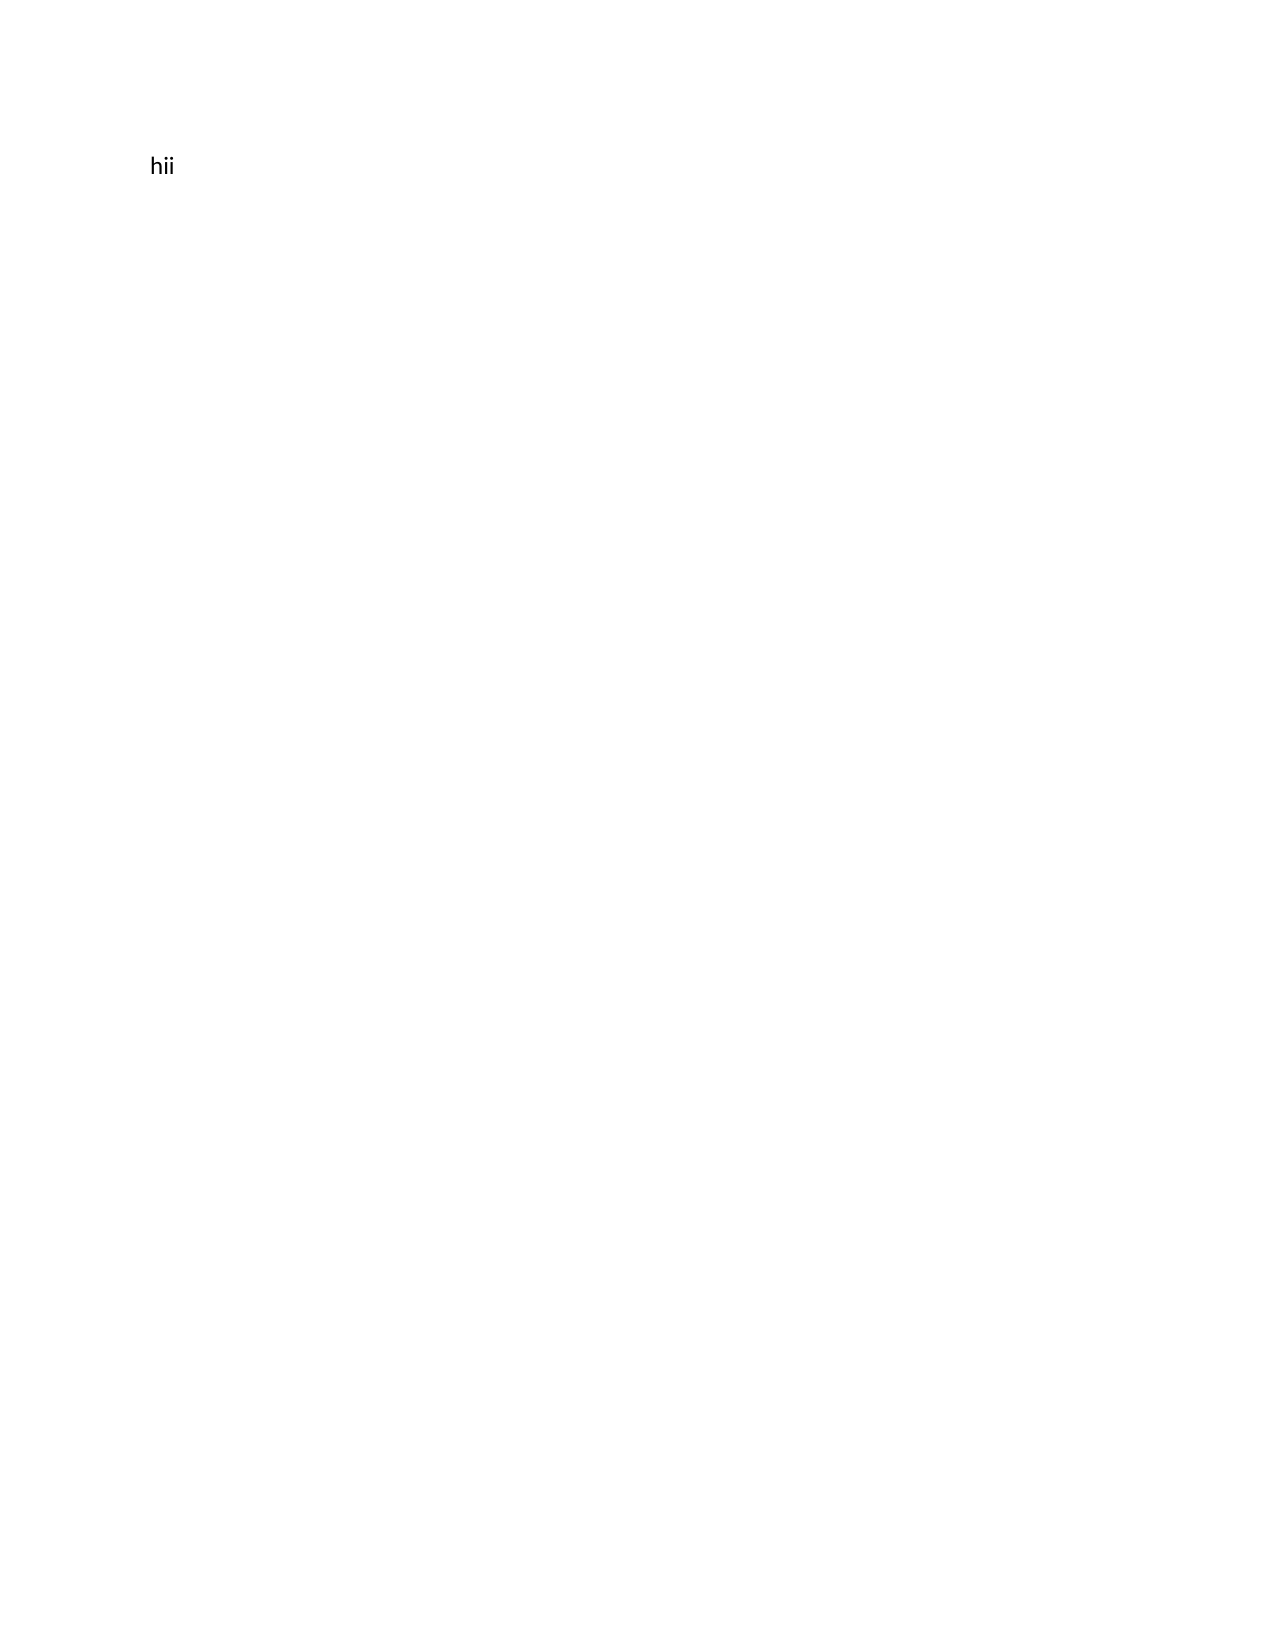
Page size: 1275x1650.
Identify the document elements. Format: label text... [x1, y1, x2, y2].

text hii [150, 150, 1125, 181]
